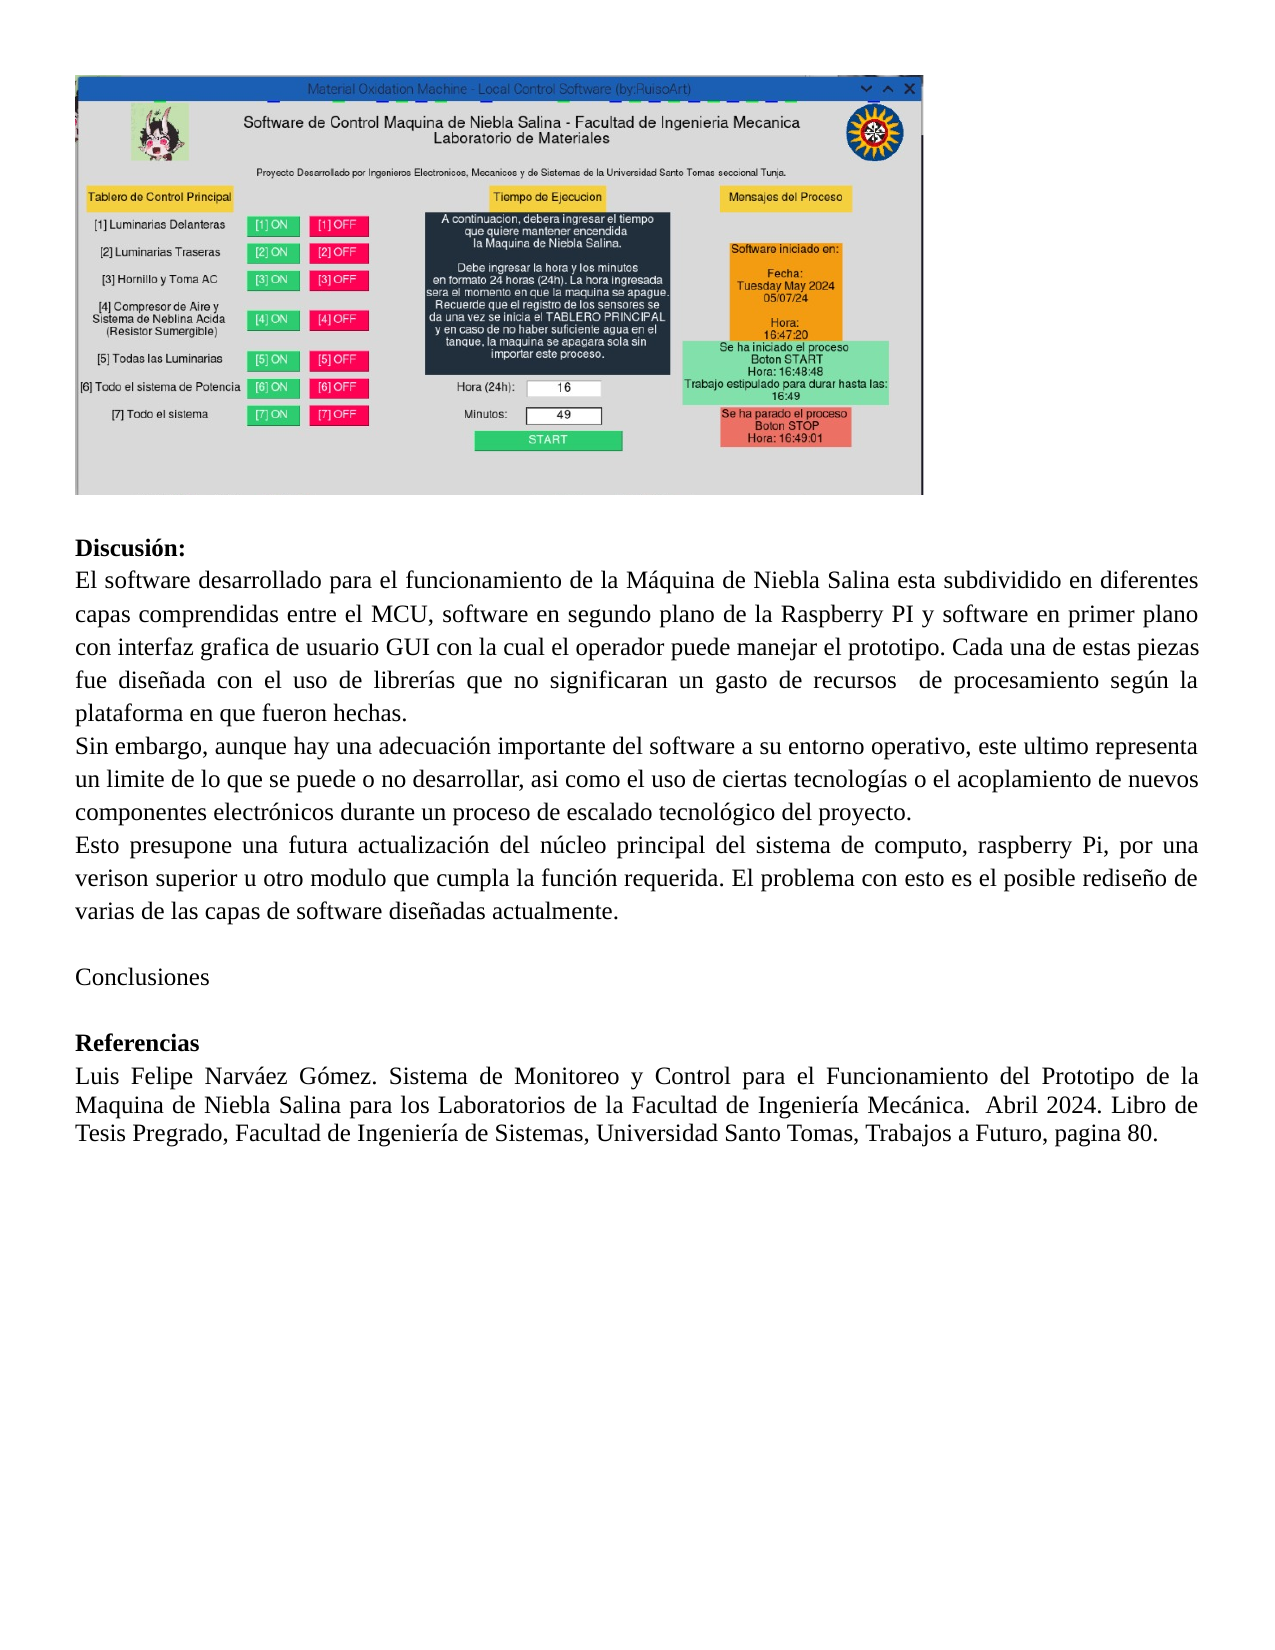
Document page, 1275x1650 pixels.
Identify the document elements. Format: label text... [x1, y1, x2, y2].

text Luis Felipe Narváez Gómez. Sistema de Monitoreo y Control para el Funcionamiento del Prototipo de la Maquina de Niebla Salina para los Laboratorios de la Facultad de Ingeniería Mecánica. Abril 2024. Libro de Tesis Pregrado, Facultad de Ingeniería de Sistemas, Universidad Santo Tomas, Trabajos a Futuro, pagina 80. [75, 1061, 1200, 1147]
text Esto presupone una futura actualización del núcleo principal del sistema de computo, raspberry Pi, por una verison superior u otro modulo que cumpla la función requerida. El problema con esto es el posible rediseño de varias de las capas de software diseñadas actualmente. [75, 830, 1200, 924]
text Referencias [75, 1028, 1200, 1057]
text Conclusiones [75, 962, 1200, 991]
picture [75, 75, 924, 495]
text El software desarrollado para el funcionamiento de la Máquina de Niebla Salina esta subdividido en diferentes capas comprendidas entre el MCU, software en segundo plano de la Raspberry PI y software en primer plano con interfaz grafica de usuario GUI con la cual el operador puede manejar el prototipo. Cada una de estas piezas fue diseñada con el uso de librerías que no significaran un gasto de recursos de procesamiento según la plataforma en que fueron hechas. [75, 566, 1200, 726]
text Sin embargo, aunque hay una adecuación importante del software a su entorno operativo, este ultimo representa un limite de lo que se puede o no desarrollar, asi como el uso de ciertas tecnologías o el acoplamiento de nuevos componentes electrónicos durante un proceso de escalado tecnológico del proyecto. [75, 731, 1200, 826]
text Discusión: [75, 533, 1200, 561]
